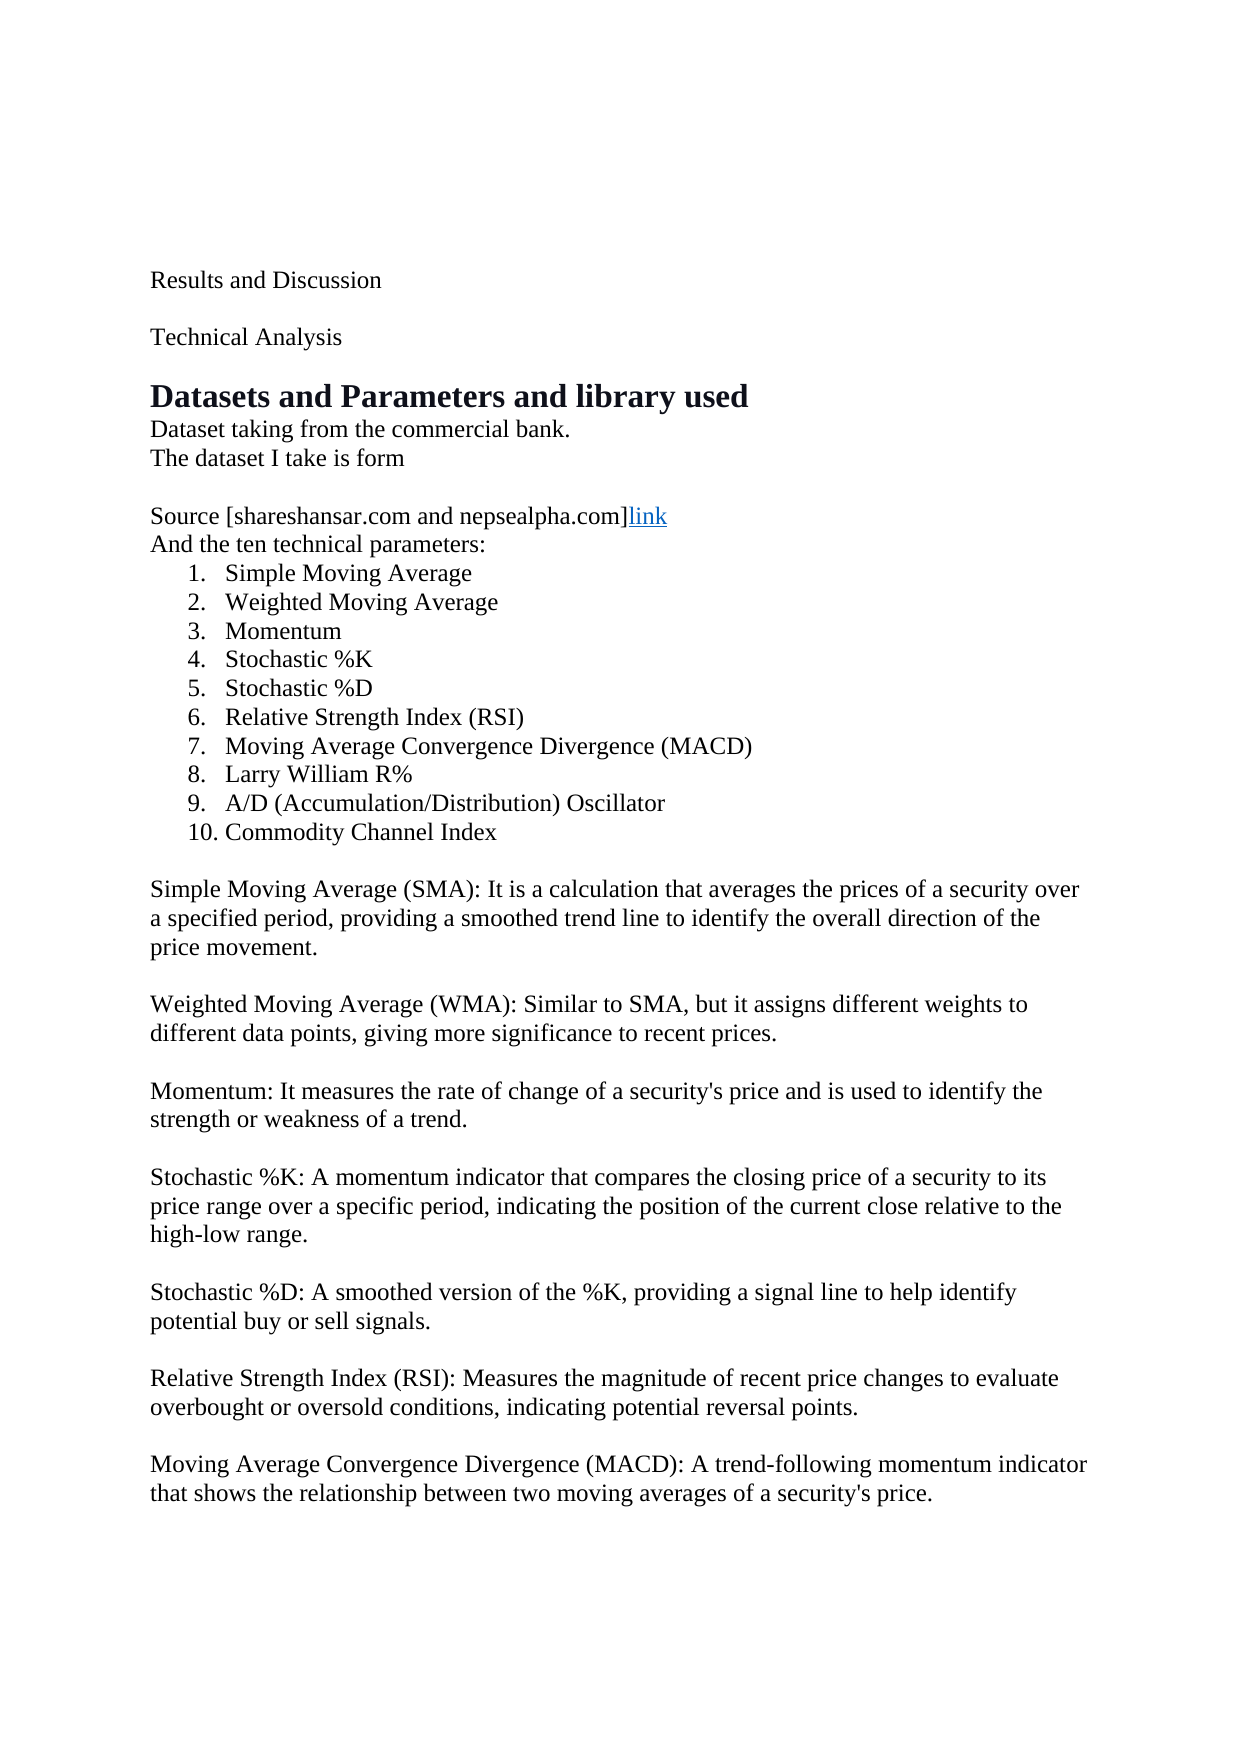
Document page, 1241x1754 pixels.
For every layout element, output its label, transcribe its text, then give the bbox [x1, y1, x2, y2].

list Moving Average Convergence Divergence (MACD) [187, 731, 1090, 759]
text Results and Discussion [150, 265, 1090, 294]
text Momentum: It measures the rate of change of a security's price and is used to identify the strength or weakness of a trend. [150, 1076, 1090, 1133]
text Technical Analysis [150, 322, 1090, 351]
text Source [shareshansar.com and nepsealpha.com]link [150, 501, 1090, 529]
list Stochastic %D [187, 673, 1090, 702]
text Stochastic %K: A momentum indicator that compares the closing price of a security to its price range over a specific period, indicating the position of the current close relative to the high-low range. [150, 1162, 1090, 1248]
text Stochastic %D: A smoothed version of the %K, providing a signal line to help identify potential buy or sell signals. [150, 1277, 1090, 1334]
text Dataset taking from the commercial bank. [150, 414, 1090, 443]
text The dataset I take is form [150, 443, 1090, 472]
text And the ten technical parameters: [150, 529, 1090, 558]
list A/D (Accumulation/Distribution) Oscillator [187, 788, 1090, 817]
list Momentum [187, 616, 1090, 644]
list Stochastic %K [187, 644, 1090, 673]
text Simple Moving Average (SMA): It is a calculation that averages the prices of a security over a specified period, providing a smoothed trend line to identify the overall direction of the price movement. [150, 874, 1090, 961]
list Commodity Channel Index [187, 817, 1090, 846]
text Relative Strength Index (RSI): Measures the magnitude of recent price changes to evaluate overbought or oversold conditions, indicating potential reversal points. [150, 1363, 1090, 1421]
list Relative Strength Index (RSI) [187, 702, 1090, 731]
list Weighted Moving Average [187, 587, 1090, 616]
text Weighted Moving Average (WMA): Similar to SMA, but it assigns different weights to different data points, giving more significance to recent prices. [150, 989, 1090, 1047]
subtitle Datasets and Parameters and library used [150, 376, 1090, 414]
text Moving Average Convergence Divergence (MACD): A trend-following momentum indicator that shows the relationship between two moving averages of a security's price. [150, 1449, 1090, 1507]
list Larry William R% [187, 759, 1090, 788]
list Simple Moving Average [187, 558, 1090, 587]
